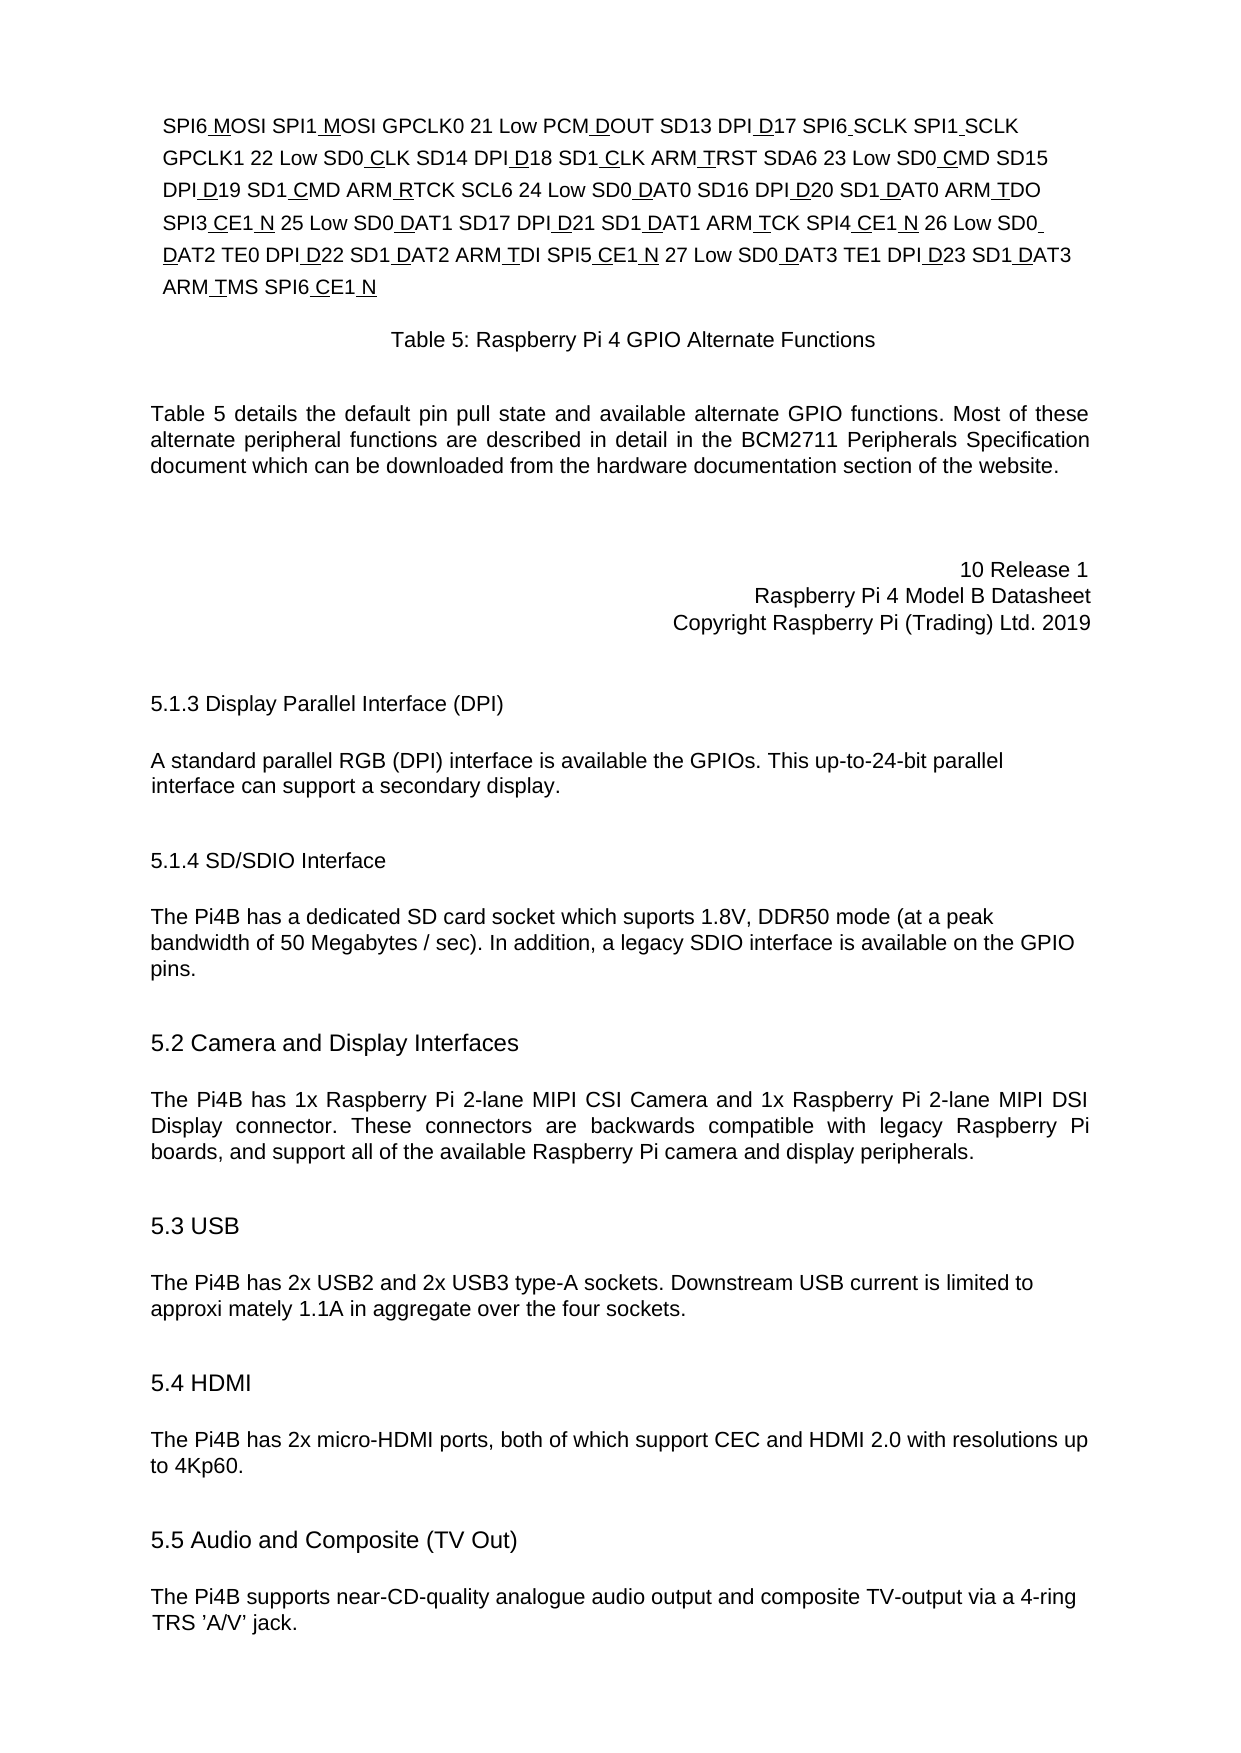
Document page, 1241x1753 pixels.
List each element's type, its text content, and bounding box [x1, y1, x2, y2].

text Copyright Raspberry Pi (Trading) Ltd. 2019 [150, 609, 1091, 634]
text 5.1.4 SD/SDIO Interface [150, 848, 1154, 873]
text 5.4 HDMI [151, 1369, 1154, 1396]
text 5.5 Audio and Composite (TV Out) [151, 1526, 1154, 1553]
text 5.1.3 Display Parallel Interface (DPI) [150, 691, 1154, 716]
text The Pi4B has a dedicated SD card socket which suports 1.8V, DDR50 mode (at a peak bandwidth of 50 Megabytes / sec). In addition, a legacy SDIO interface is available on the GPIO pins. [150, 904, 1091, 981]
text The Pi4B has 2x micro-HDMI ports, both of which support CEC and HDMI 2.0 with resolutions up to 4Kp60. [150, 1427, 1091, 1478]
text A standard parallel RGB (DPI) interface is available the GPIOs. This up-to-24-bit parallel interface can support a secondary display. [150, 747, 1091, 799]
text The Pi4B has 2x USB2 and 2x USB3 type-A sockets. Downstream USB current is limited to approxi mately 1.1A in aggregate over the four sockets. [150, 1270, 1090, 1321]
text 10 Release 1 [150, 557, 1088, 582]
text 5.3 USB [151, 1212, 1154, 1239]
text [162, 114, 1075, 299]
text The Pi4B has 1x Raspberry Pi 2-lane MIPI CSI Camera and 1x Raspberry Pi 2-lane MIPI DSI Display connector. These connectors are backwards compatible with legacy Raspberry Pi boards, and support all of the available Raspberry Pi camera and display peripherals. [150, 1087, 1091, 1164]
text Table 5 details the default pin pull state and available alternate GPIO functions. Most of these alternate peripheral functions are described in detail in the BCM2711 Peripherals Specification document which can be downloaded from the hardware documentation section of the website. [150, 401, 1091, 478]
text The Pi4B supports near-CD-quality analogue audio output and composite TV-output via a 4-ring TRS ’A/V’ jack. [150, 1584, 1091, 1635]
text 5.2 Camera and Display Interfaces [151, 1029, 1154, 1056]
text Table 5: Raspberry Pi 4 GPIO Alternate Functions [391, 327, 1154, 352]
text Raspberry Pi 4 Model B Datasheet [150, 582, 1091, 608]
